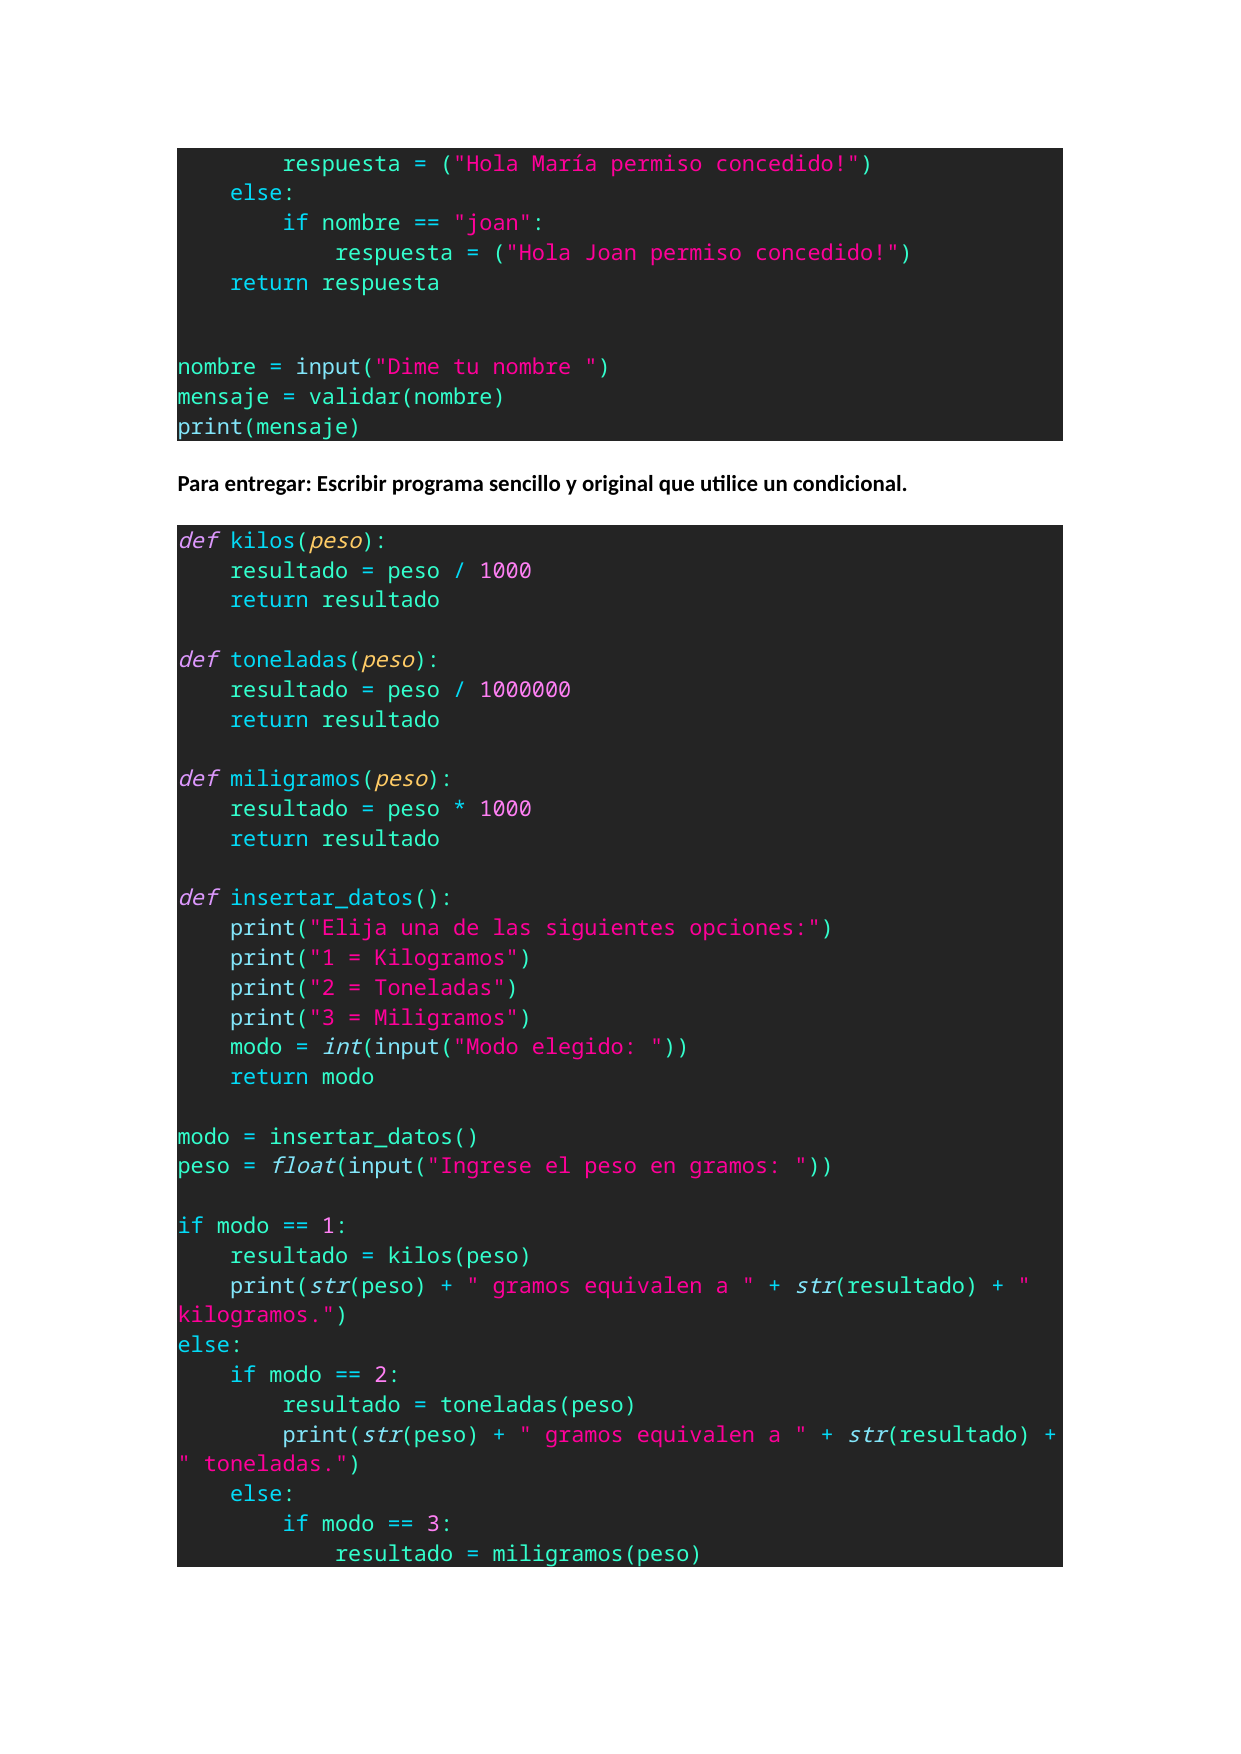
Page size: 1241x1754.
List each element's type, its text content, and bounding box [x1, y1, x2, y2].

text resultado = peso / 1000000 [177, 674, 1063, 703]
text respuesta = ("Hola Joan permiso concedido!") [177, 237, 1063, 267]
text else: [177, 1478, 1063, 1508]
text if nombre == "joan": [177, 207, 1063, 237]
text else: [177, 1329, 1063, 1359]
text peso = float(input("Ingrese el peso en gramos: ")) [177, 1150, 1063, 1180]
text modo = insertar_datos() [177, 1121, 1063, 1150]
text if modo == 1: [177, 1210, 1063, 1240]
text resultado = peso * 1000 [177, 793, 1063, 823]
text def kilos(peso): [177, 525, 1063, 554]
text resultado = miligramos(peso) [177, 1538, 1063, 1567]
text if modo == 2: [177, 1359, 1063, 1389]
text resultado = peso / 1000 [177, 554, 1063, 584]
text resultado = toneladas(peso) [177, 1389, 1063, 1418]
text return resultado [177, 823, 1063, 852]
text print(str(peso) + " gramos equivalen a " + str(resultado) + " kilogramos.") [177, 1269, 1063, 1329]
text if modo == 3: [177, 1508, 1063, 1538]
text print("2 = Toneladas") [177, 972, 1063, 1001]
text mensaje = validar(nombre) [177, 381, 1063, 411]
text def miligramos(peso): [177, 763, 1063, 793]
text def toneladas(peso): [177, 644, 1063, 674]
text else: [177, 177, 1063, 207]
text def insertar_datos(): [177, 882, 1063, 912]
text resultado = kilos(peso) [177, 1240, 1063, 1269]
text Para entregar: Escribir programa sencillo y original que utilice un condicional. [177, 469, 1063, 497]
text print(mensaje) [177, 411, 1063, 441]
text return resultado [177, 703, 1063, 733]
text return modo [177, 1061, 1063, 1091]
text print(str(peso) + " gramos equivalen a " + str(resultado) + " toneladas.") [177, 1418, 1063, 1478]
text print("Elija una de las siguientes opciones:") [177, 912, 1063, 942]
text return resultado [177, 584, 1063, 614]
text modo = int(input("Modo elegido: ")) [177, 1031, 1063, 1061]
text return respuesta [177, 267, 1063, 297]
text print("1 = Kilogramos") [177, 942, 1063, 972]
text print("3 = Miligramos") [177, 1001, 1063, 1031]
text respuesta = ("Hola María permiso concedido!") [177, 148, 1063, 177]
text nombre = input("Dime tu nombre ") [177, 351, 1063, 381]
